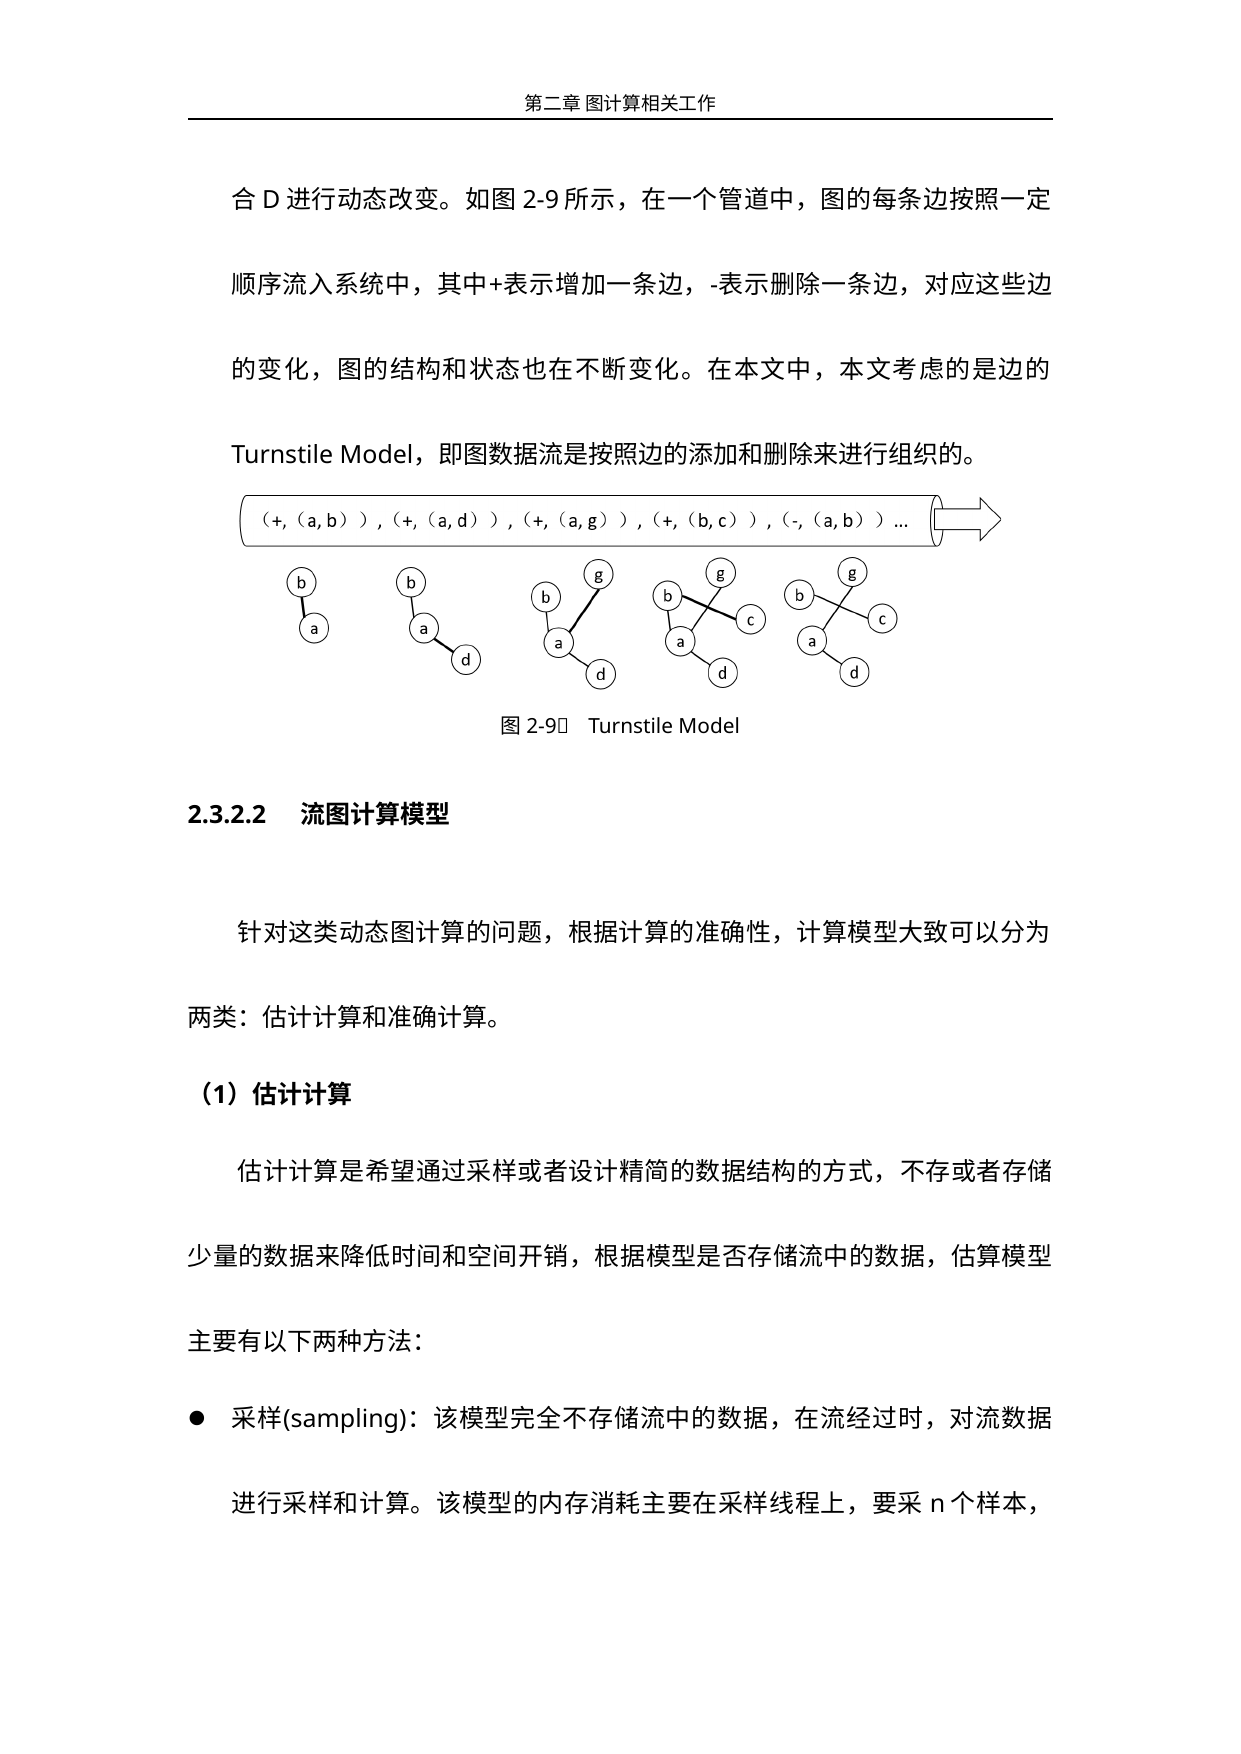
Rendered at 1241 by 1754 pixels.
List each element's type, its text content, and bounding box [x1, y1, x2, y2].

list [187, 1382, 1053, 1535]
text 针对这类动态图计算的问题，根据计算的准确性，计算模型大致可以分为两类：估计计算和准确计算。 [187, 897, 1053, 1049]
text 估计计算是希望通过采样或者设计精简的数据结构的方式，不存或者存储少量的数据来降低时间和空间开销，根据模型是否存储流中的数据，估算模型主要有以下两种方法： [187, 1136, 1053, 1373]
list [187, 164, 1053, 486]
subtitle 流图计算模型 [187, 778, 1053, 846]
text （1）估计计算 [187, 1058, 1053, 1126]
text 图 2-9 Turnstile Model [187, 708, 1053, 742]
picture [239, 495, 1002, 696]
